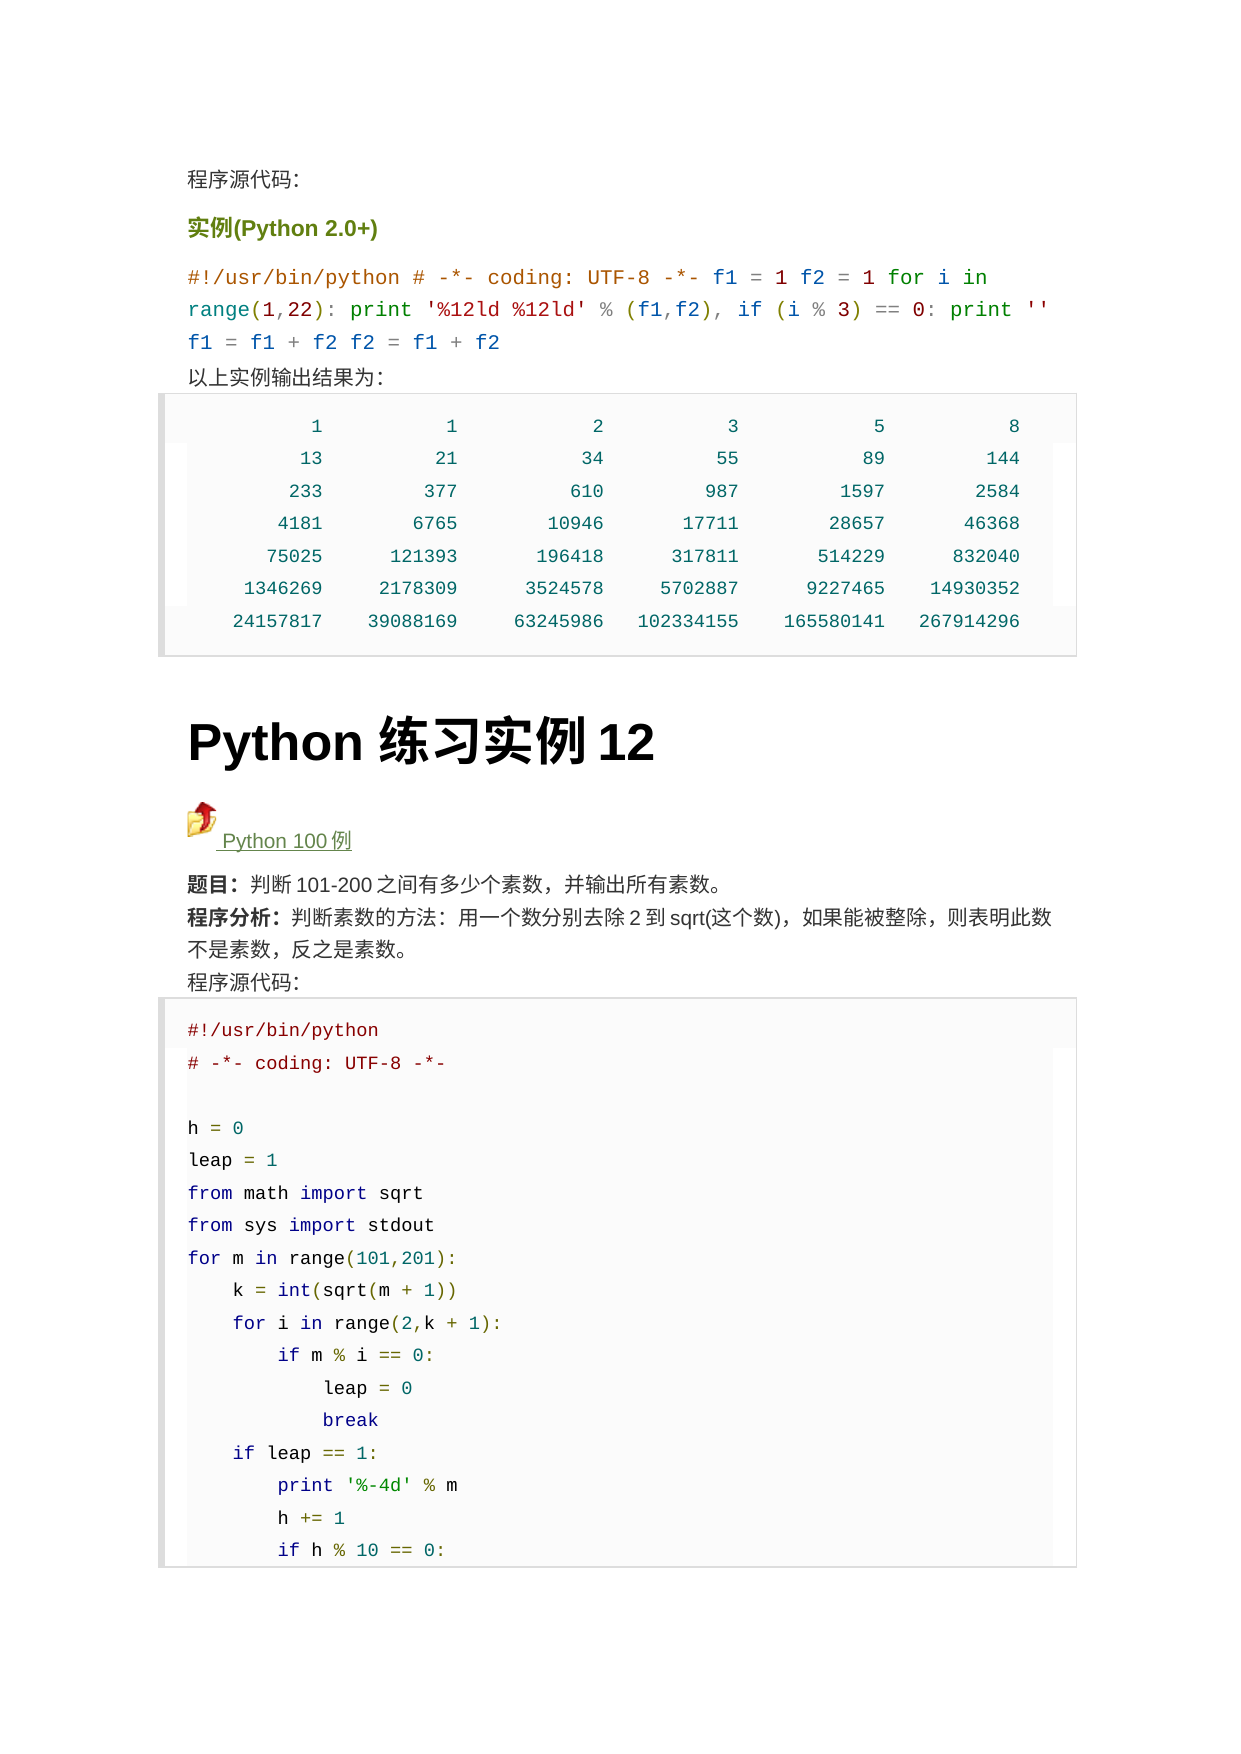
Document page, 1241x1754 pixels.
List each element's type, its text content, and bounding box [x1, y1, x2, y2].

picture [187, 802, 217, 837]
text 4181 6765 10946 17711 28657 46368 [187, 508, 1053, 541]
text 75025 121393 196418 317811 514229 832040 [187, 541, 1053, 573]
subtitle Python 练习实例12 [187, 689, 1053, 787]
text #!/usr/bin/python # -*- coding: UTF-8 -*- f1 = 1 f2 = 1 for i in range(1,22): print '%12ld %12ld' % (f1,f2), if (i % 3) == 0: print '' f1 = f1 + f2 f2 = f1 + f2 [187, 263, 1053, 360]
text if h % 10 == 0: [187, 1535, 1053, 1566]
text for m in range(101,201): [187, 1243, 1053, 1275]
text k = int(sqrt(m + 1)) [187, 1275, 1053, 1308]
text from math import sqrt [187, 1178, 1053, 1210]
text 13 21 34 55 89 144 [187, 443, 1053, 476]
text if m % i == 0: [187, 1340, 1053, 1373]
text 题目：判断101-200之间有多少个素数，并输出所有素数。 [187, 867, 1053, 900]
text # -*- coding: UTF-8 -*- [187, 1048, 1053, 1080]
text 24157817 39088169 63245986 102334155 165580141 267914296 [165, 588, 1076, 655]
text break [187, 1405, 1053, 1438]
text 1346269 2178309 3524578 5702887 9227465 14930352 [187, 573, 1053, 588]
text h += 1 [187, 1503, 1053, 1535]
text h = 0 [187, 1113, 1053, 1145]
text 实例(Python 2.0+) [187, 194, 1053, 259]
text for i in range(2,k + 1): [187, 1308, 1053, 1340]
text if leap == 1: [187, 1438, 1053, 1470]
text 233 377 610 987 1597 2584 [187, 476, 1053, 508]
text 程序源代码： [187, 162, 1053, 194]
text 1 1 2 3 5 8 [165, 394, 1076, 443]
text print '%-4d' % m [187, 1470, 1053, 1503]
text Python 100例 [187, 802, 1053, 867]
text leap = 0 [187, 1373, 1053, 1405]
text 程序分析：判断素数的方法：用一个数分别去除2到sqrt(这个数)，如果能被整除，则表明此数不是素数，反之是素数。 [187, 900, 1053, 965]
text 以上实例输出结果为： [187, 360, 1053, 393]
text leap = 1 [187, 1145, 1053, 1178]
text #!/usr/bin/python [165, 999, 1076, 1048]
text from sys import stdout [187, 1210, 1053, 1243]
text 程序源代码： [187, 965, 1053, 997]
